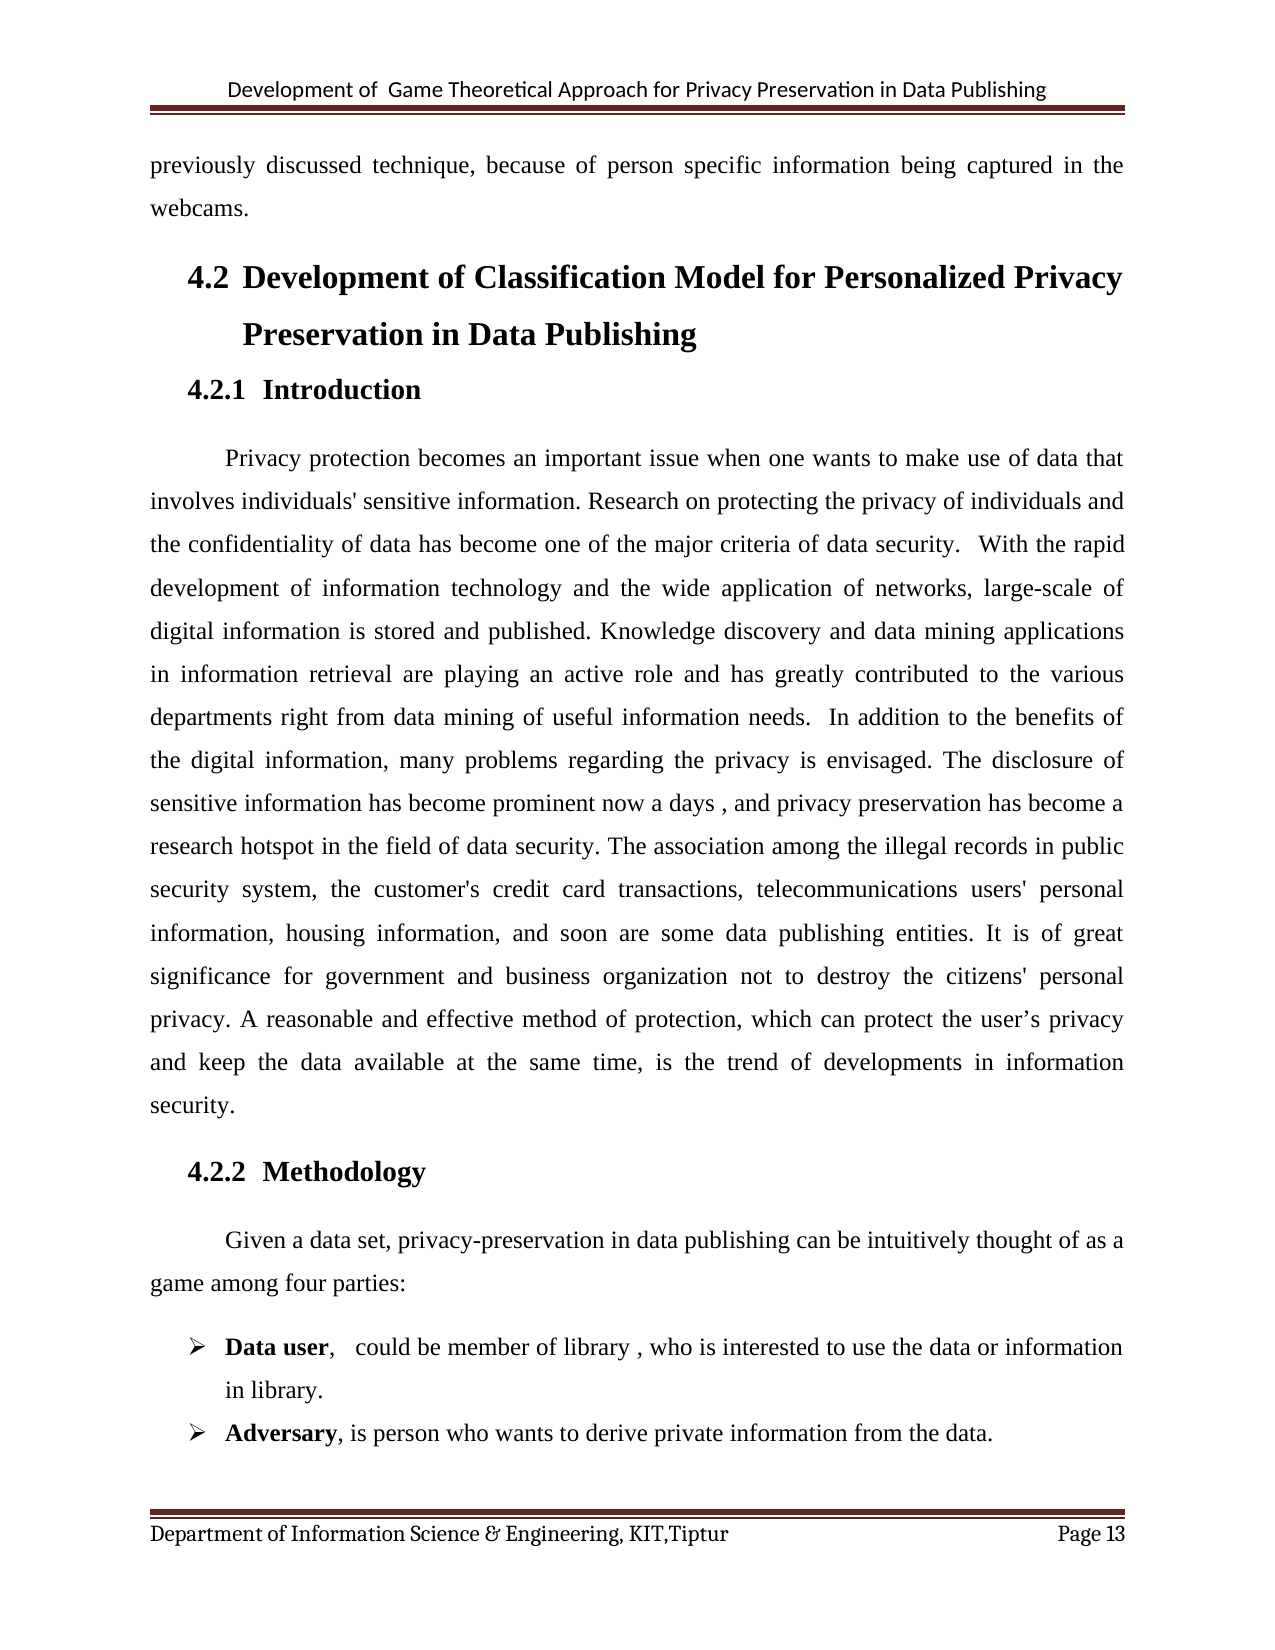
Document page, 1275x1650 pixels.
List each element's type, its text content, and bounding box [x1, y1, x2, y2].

list Introduction [187, 372, 1125, 406]
list Adversary, is person who wants to derive private information from the data. [187, 1418, 1125, 1447]
list Development of Classification Model for Personalized Privacy Preservation in Data Publishing [187, 257, 1125, 353]
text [150, 150, 1125, 222]
text Given a data set, privacy-preservation in data publishing can be intuitively thought of as a game among four parties: [150, 1225, 1125, 1297]
list Data user, could be member of library , who is interested to use the data or information in library. [187, 1332, 1125, 1404]
list Methodology [187, 1154, 1125, 1188]
text Privacy protection becomes an important issue when one wants to make use of data that involves individuals' sensitive information. Research on protecting the privacy of individuals and the confidentiality of data has become one of the major criteria of data security. With the rapid development of information technology and the wide application of networks, large-scale of digital information is stored and published. Knowledge discovery and data mining applications in information retrieval are playing an active role and has greatly contributed to the various departments right from data mining of useful information needs. In addition to the benefits of the digital information, many problems regarding the privacy is envisaged. The disclosure of sensitive information has become prominent now a days , and privacy preservation has become a research hotspot in the field of data security. The association among the illegal records in public security system, the customer's credit card transactions, telecommunications users' personal information, housing information, and soon are some data publishing entities. It is of great significance for government and business organization not to destroy the citizens' personal privacy. A reasonable and effective method of protection, which can protect the user’s privacy and keep the data available at the same time, is the trend of developments in information security. [150, 443, 1125, 1119]
